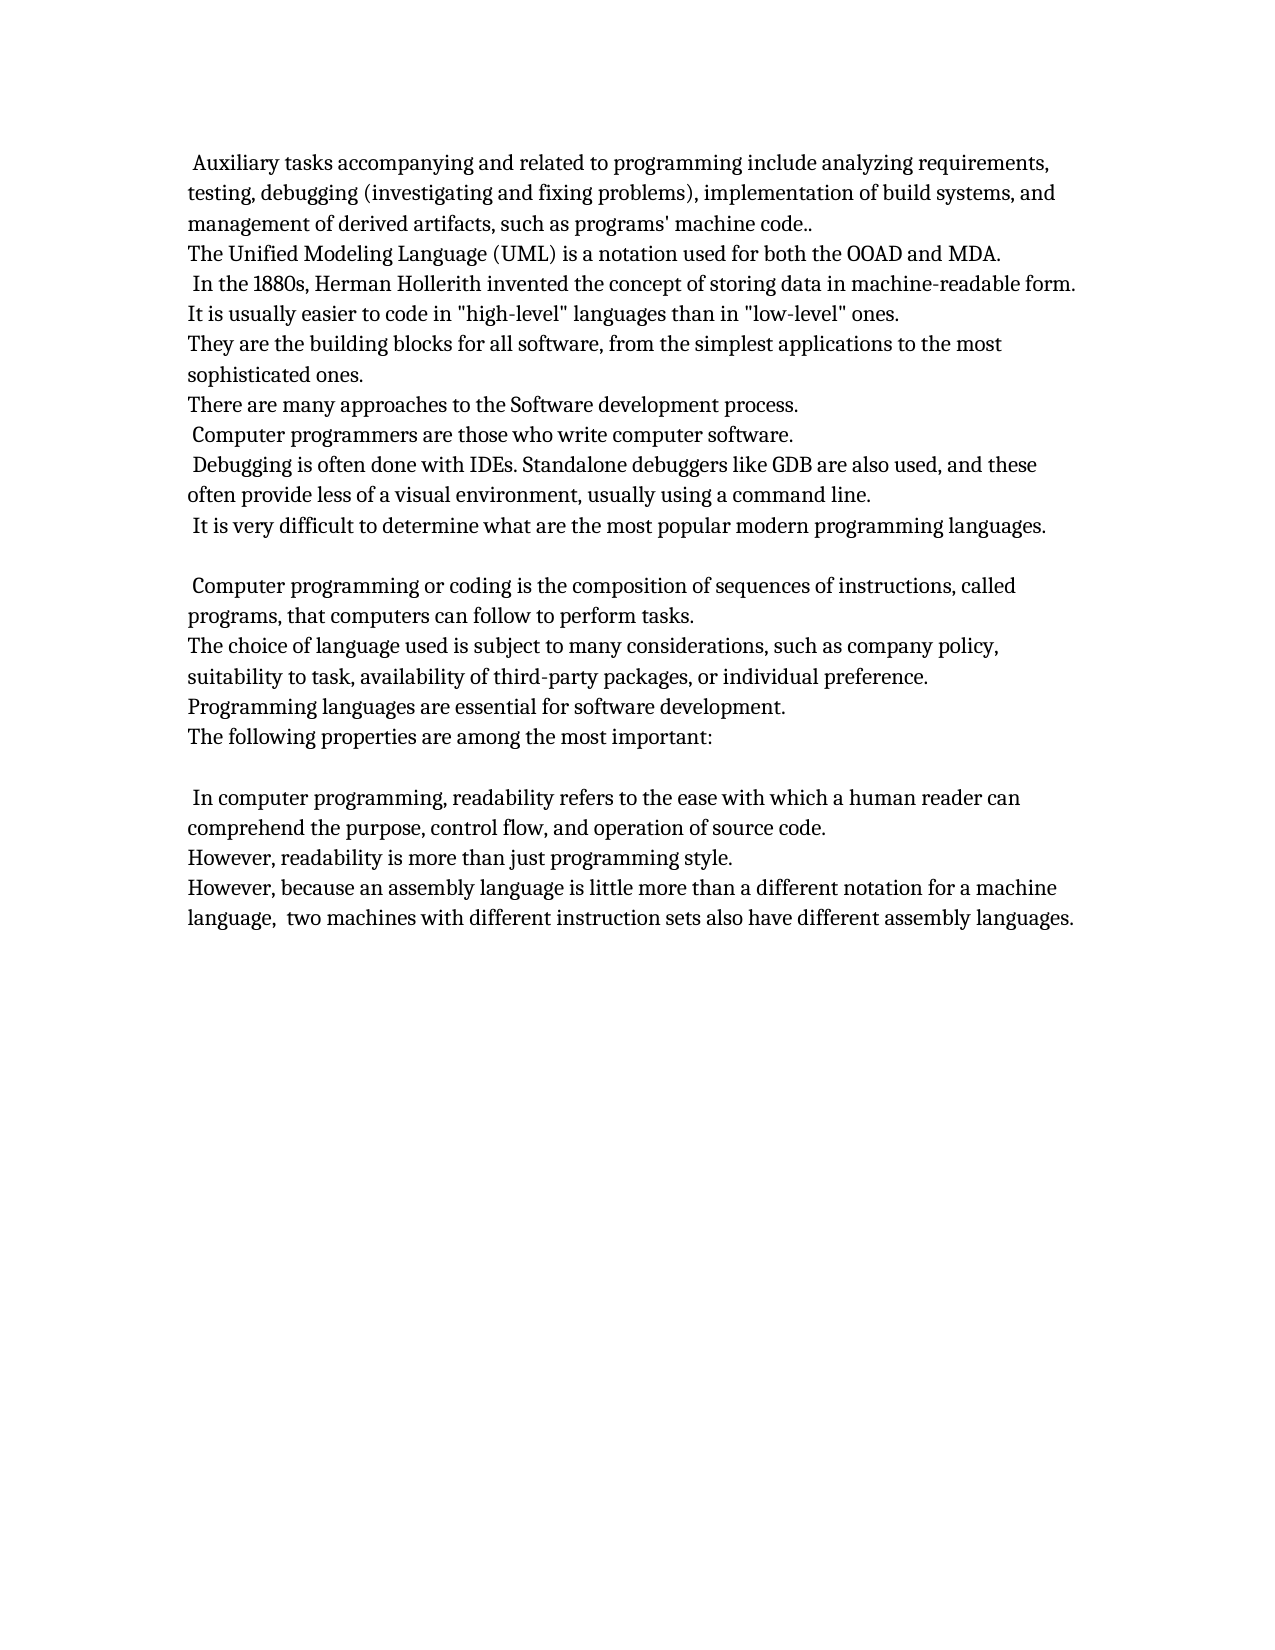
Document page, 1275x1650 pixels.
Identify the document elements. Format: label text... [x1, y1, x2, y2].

text Auxiliary tasks accompanying and related to programming include analyzing requirements, testing, debugging (investigating and fixing problems), implementation of build systems, and management of derived artifacts, such as programs' machine code.. The Unified Modeling Language (UML) is a notation used for both the OOAD and MDA. In the 1880s, Herman Hollerith invented the concept of storing data in machine-readable form. It is usually easier to code in "high-level" languages than in "low-level" ones. They are the building blocks for all software, from the simplest applications to the most sophisticated ones. There are many approaches to the Software development process. Computer programmers are those who write computer software. Debugging is often done with IDEs. Standalone debuggers like GDB are also used, and these often provide less of a visual environment, usually using a command line. It is very difficult to determine what are the most popular modern programming languages. Computer programming or coding is the composition of sequences of instructions, called programs, that computers can follow to perform tasks. The choice of language used is subject to many considerations, such as company policy, suitability to task, availability of third-party packages, or individual preference. Programming languages are essential for software development. The following properties are among the most important: In computer programming, readability refers to the ease with which a human reader can comprehend the purpose, control flow, and operation of source code. However, readability is more than just programming style. However, because an assembly language is little more than a different notation for a machine language, two machines with different instruction sets also have different assembly languages. [187, 150, 1087, 932]
